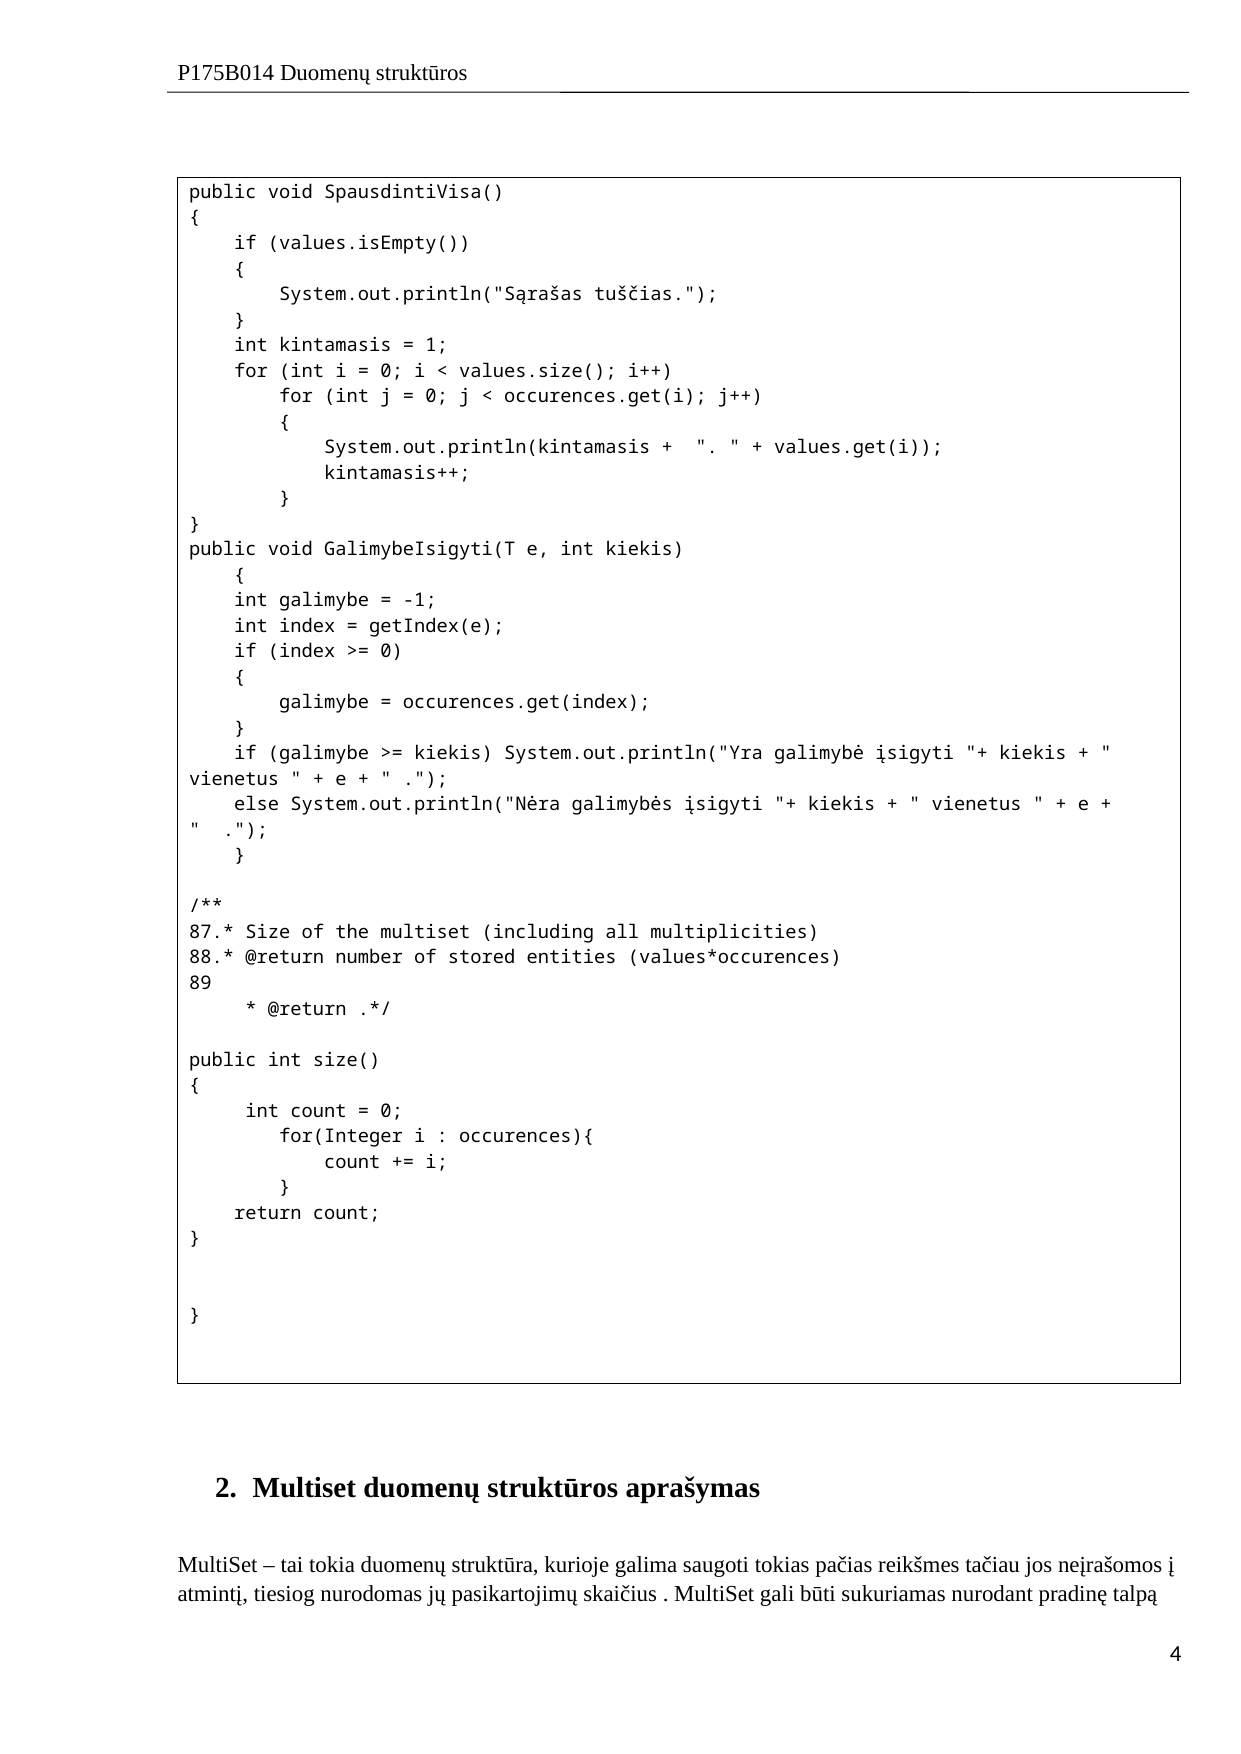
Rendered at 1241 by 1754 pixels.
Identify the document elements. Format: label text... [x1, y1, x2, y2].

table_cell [178, 178, 1180, 1383]
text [177, 1551, 1181, 1606]
subtitle Multiset duomenų struktūros aprašymas [215, 1470, 1181, 1503]
